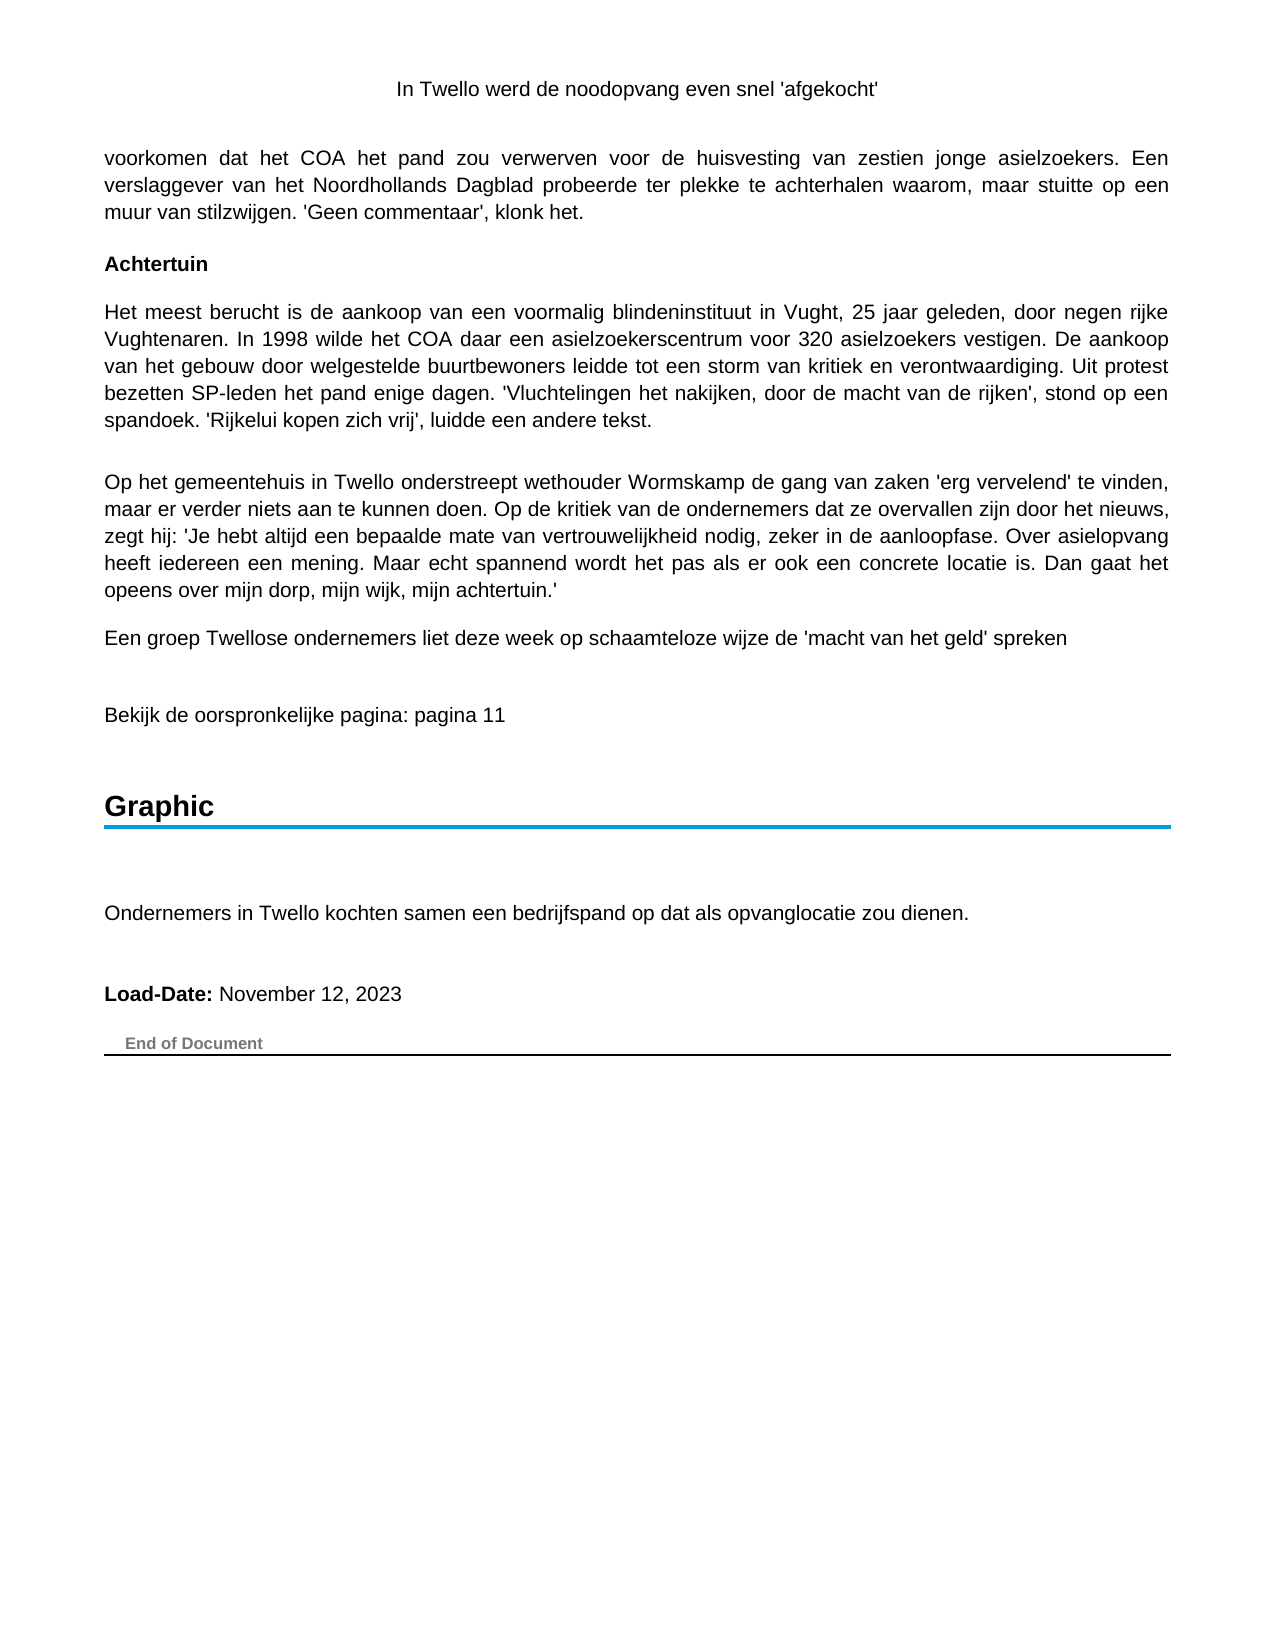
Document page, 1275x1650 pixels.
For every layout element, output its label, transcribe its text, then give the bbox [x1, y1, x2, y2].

text Bekijk de oorspronkelijke pagina: pagina 11 [104, 700, 1171, 727]
text Ondernemers in Twello kochten samen een bedrijfspand op dat als opvanglocatie zou dienen. [104, 897, 1171, 924]
text Load-Date: November 12, 2023 [104, 949, 1171, 1005]
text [104, 142, 1171, 223]
text End of Document [125, 1034, 1171, 1053]
text Het meest berucht is de aankoop van een voormalig blindeninstituut in Vught, 25 jaar geleden, door negen rijke Vughtenaren. In 1998 wilde het COA daar een asielzoekerscentrum voor 320 asielzoekers vestigen. De aankoop van het gebouw door welgestelde buurtbewoners leidde tot een storm van kritiek en verontwaardiging. Uit protest bezetten SP-leden het pand enige dagen. 'Vluchtelingen het nakijken, door de macht van de rijken', stond op een spandoek. 'Rijkelui kopen zich vrij', luidde een andere tekst. [104, 296, 1171, 432]
text Een groep Twellose ondernemers liet deze week op schaamteloze wijze de 'macht van het geld' spreken [104, 623, 1171, 650]
text Op het gemeentehuis in Twello onderstreept wethouder Wormskamp de gang van zaken 'erg vervelend' te vinden, maar er verder niets aan te kunnen doen. Op de kritiek van de ondernemers dat ze overvallen zijn door het nieuws, zegt hij: 'Je hebt altijd een bepaalde mate van vertrouwelijkheid nodig, zeker in de aanloopfase. Over asielopvang heeft iedereen een mening. Maar echt spannend wordt het pas als er ook een concrete locatie is. Dan gaat het opeens over mijn dorp, mijn wijk, mijn achtertuin.' [104, 467, 1171, 602]
text Achtertuin [104, 248, 1171, 276]
text Graphic [104, 752, 1171, 823]
